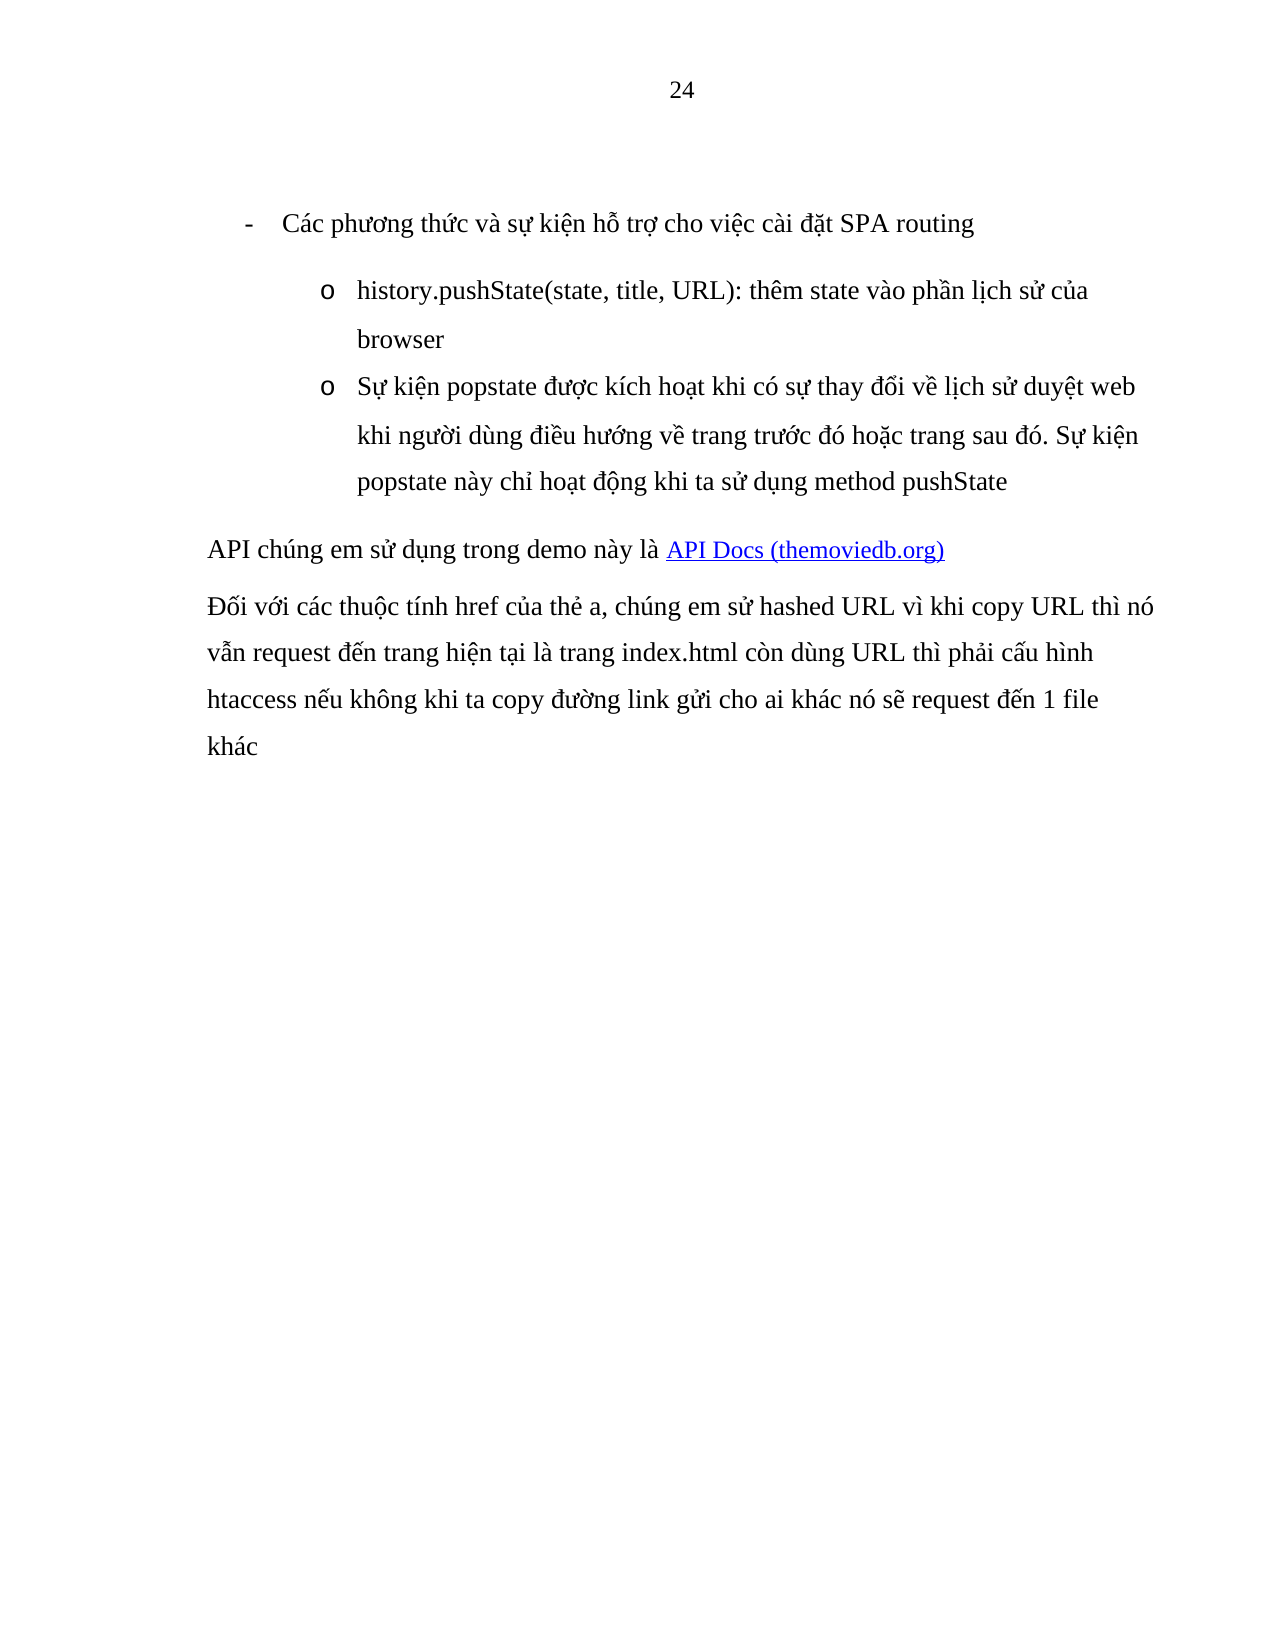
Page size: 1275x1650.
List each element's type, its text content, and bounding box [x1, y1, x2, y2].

list Các phương thức và sự kiện hỗ trợ cho việc cài đặt SPA routing [244, 207, 1157, 238]
list Sự kiện popstate được kích hoạt khi có sự thay đổi về lịch sử duyệt web khi người dùng điều hướng về trang trước đó hoặc trang sau đó. Sự kiện popstate này chỉ hoạt động khi ta sử dụng method pushState [319, 370, 1157, 497]
text Đối với các thuộc tính href của thẻ a, chúng em sử hashed URL vì khi copy URL thì nó vẫn request đến trang hiện tại là trang index.html còn dùng URL thì phải cấu hình htaccess nếu không khi ta copy đường link gửi cho ai khác nó sẽ request đến 1 file khác [207, 589, 1157, 761]
text API chúng em sử dụng trong demo này là API Docs (themoviedb.org) [207, 533, 1157, 564]
list history.pushState(state, title, URL): thêm state vào phần lịch sử của browser [319, 274, 1157, 354]
